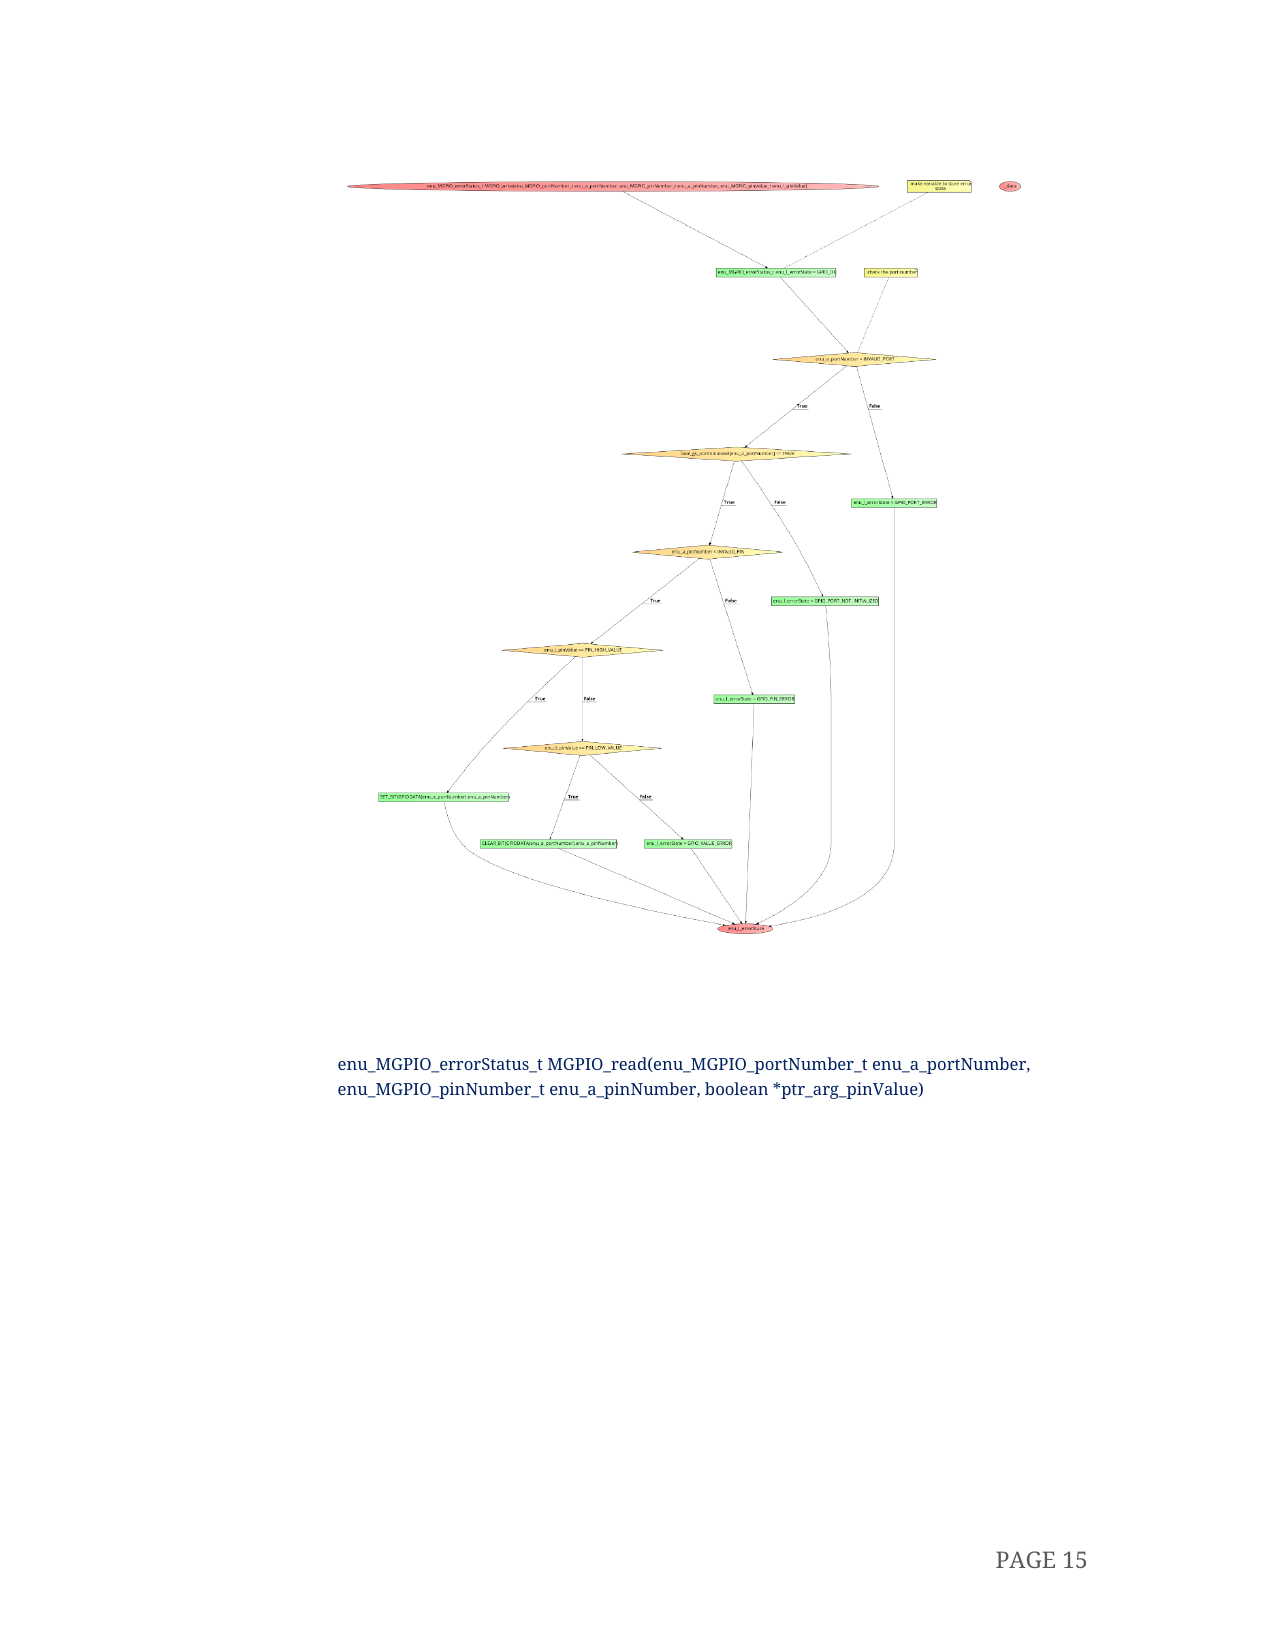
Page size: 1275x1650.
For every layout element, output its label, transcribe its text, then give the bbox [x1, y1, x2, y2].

picture [346, 180, 1027, 940]
text enu_MGPIO_errorStatus_t MGPIO_read(enu_MGPIO_portNumber_t enu_a_portNumber, enu_MGPIO_pinNumber_t enu_a_pinNumber, boolean *ptr_arg_pinValue) [337, 1052, 1087, 1100]
